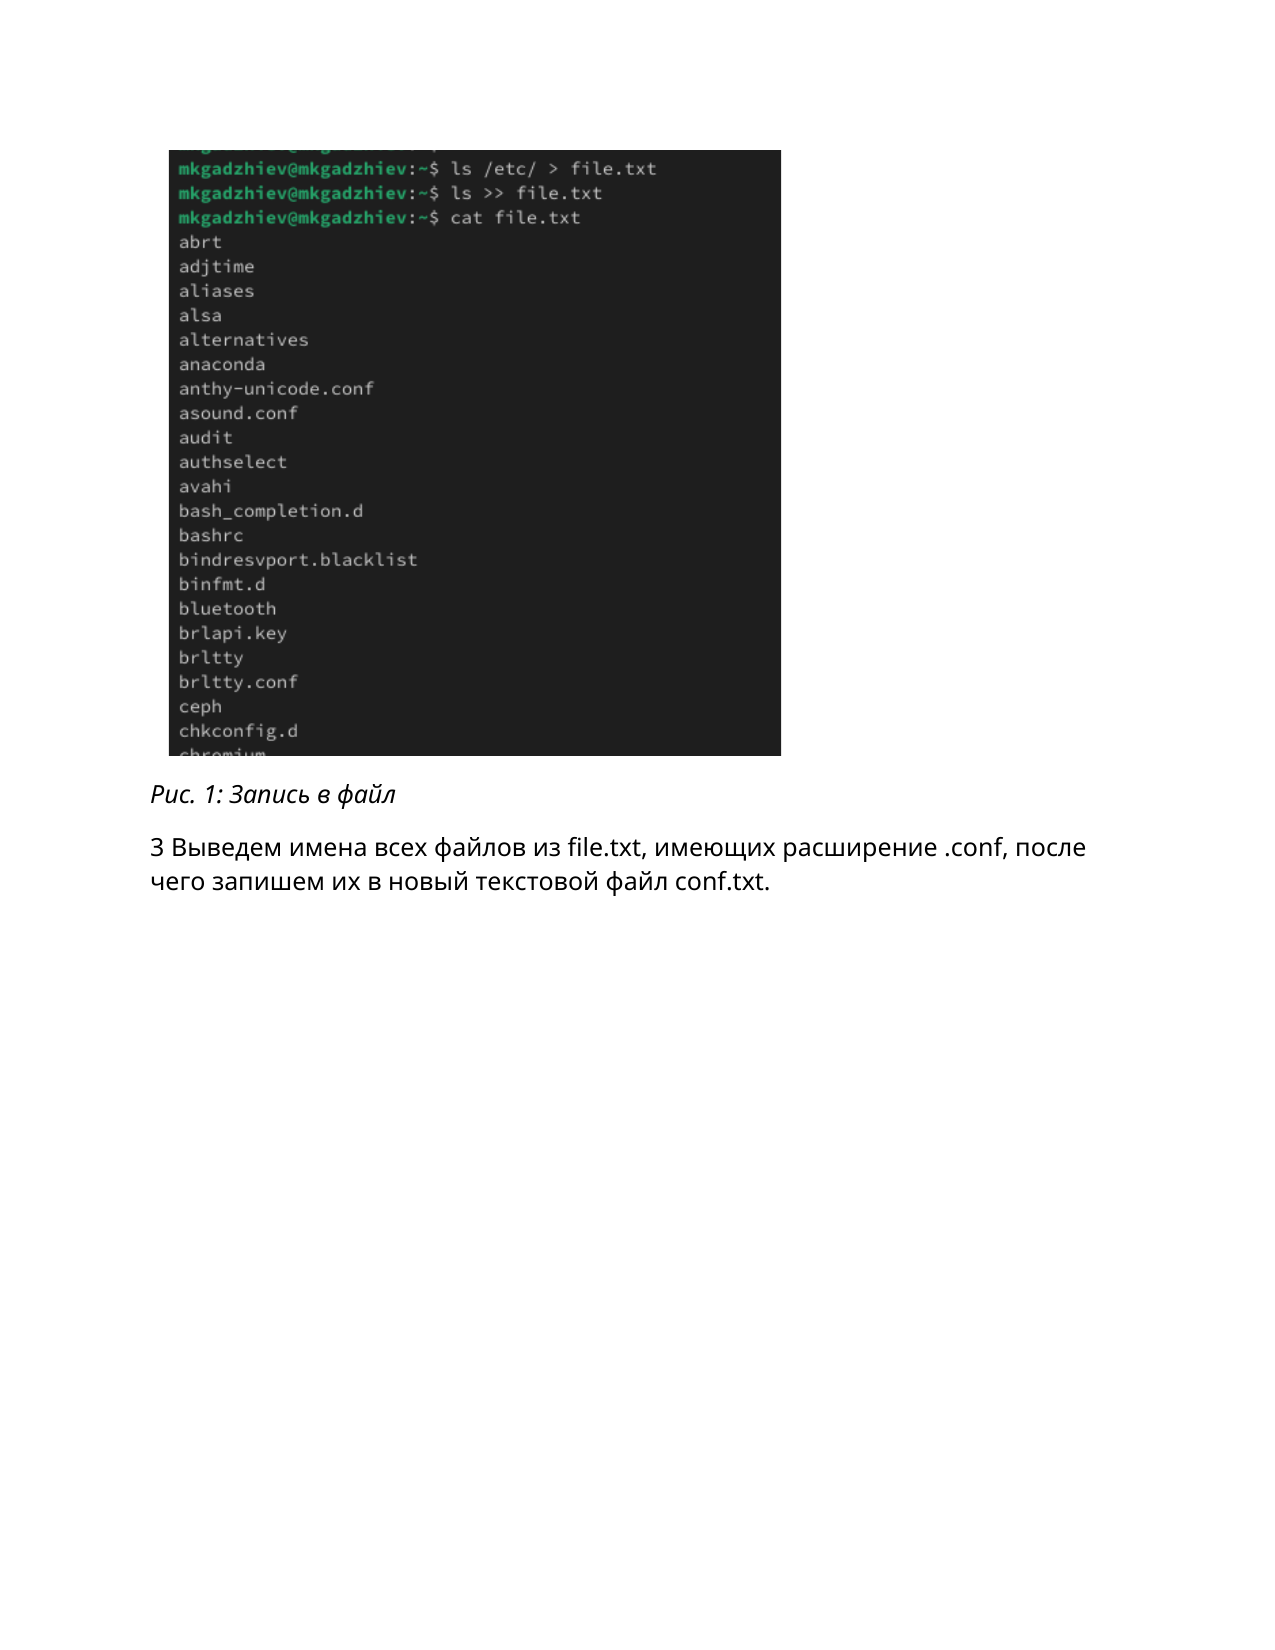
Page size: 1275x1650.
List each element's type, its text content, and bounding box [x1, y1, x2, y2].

text Рис. 1: Запись в файл [150, 777, 1125, 811]
picture [168, 150, 782, 756]
text 3 Выведем имена всех файлов из file.txt, имеющих расширение .conf, после чего запишем их в новый текстовой файл conf.txt. [150, 829, 1125, 897]
